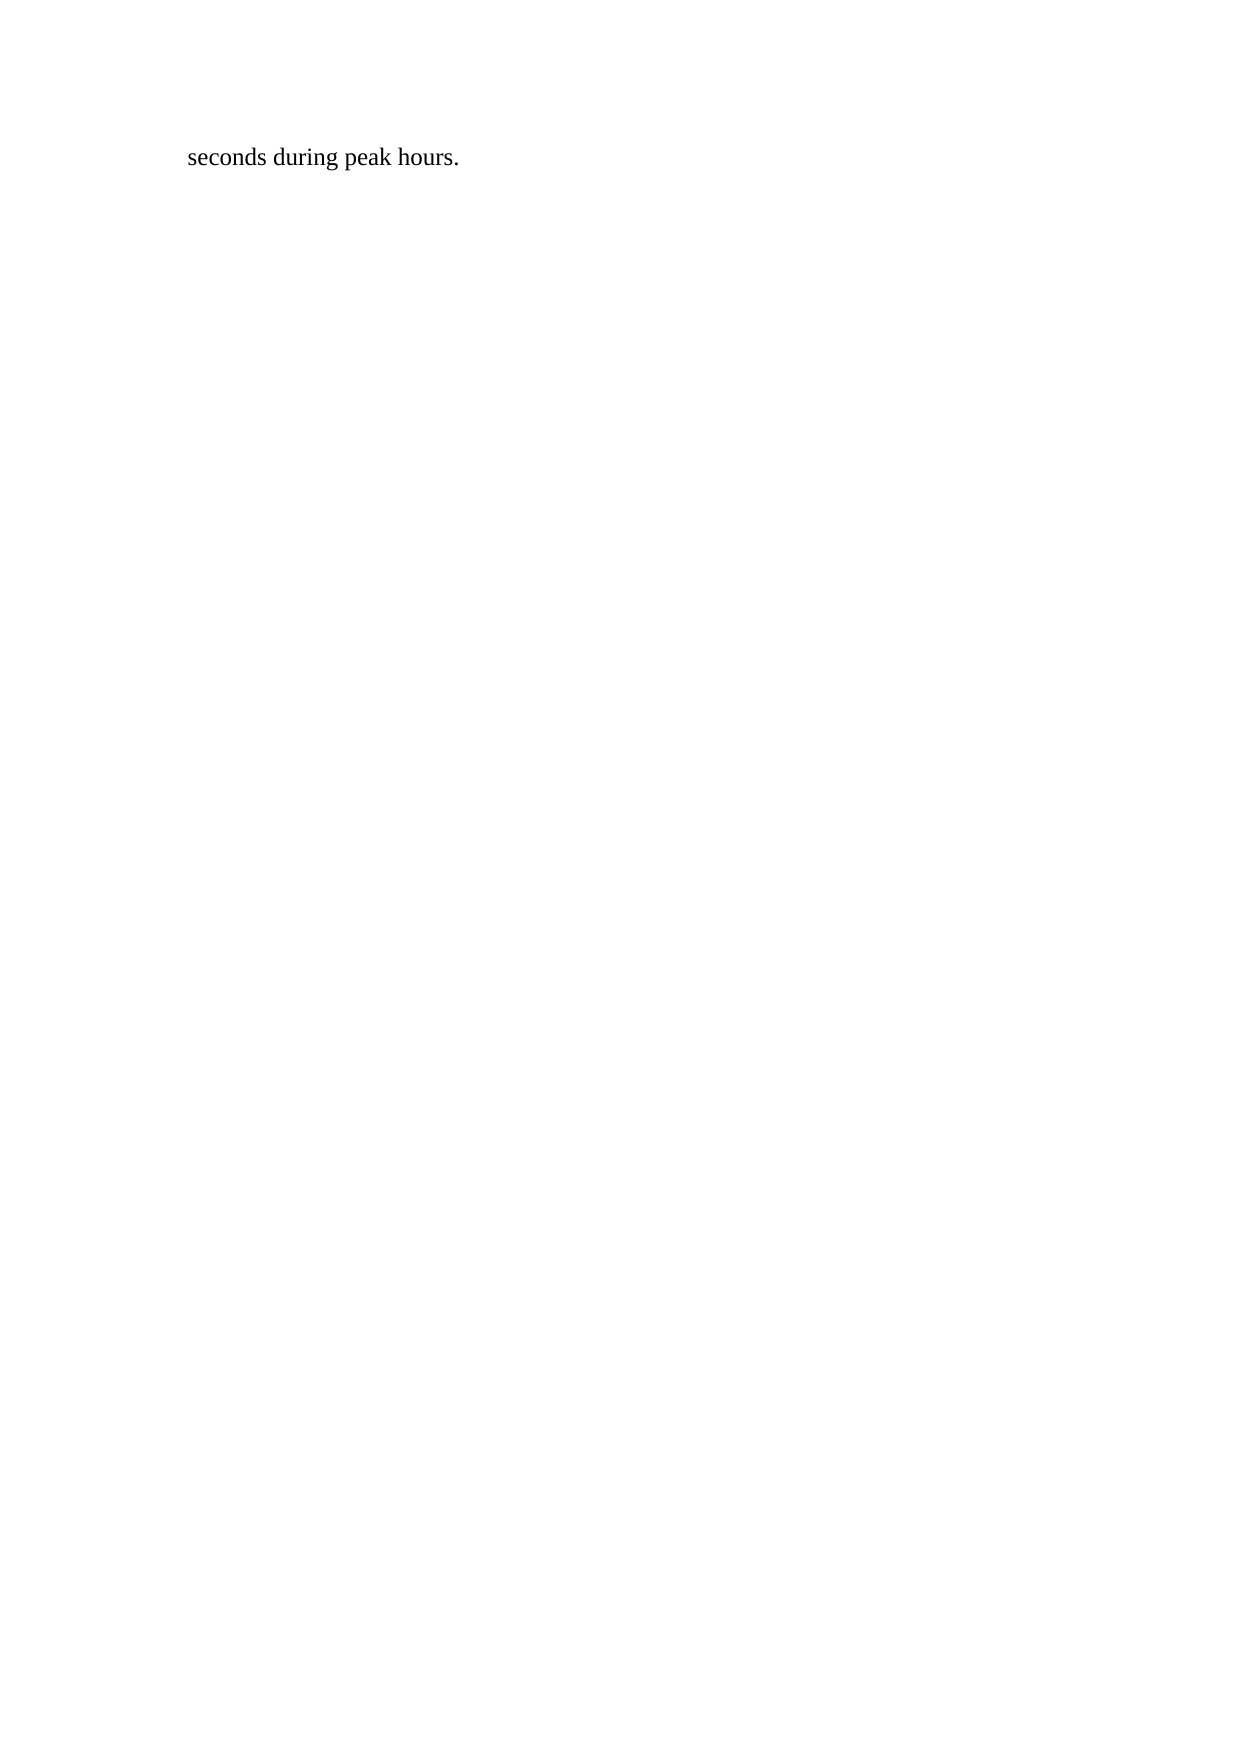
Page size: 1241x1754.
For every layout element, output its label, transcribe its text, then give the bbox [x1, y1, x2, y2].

list The maximum response time of the software is 2 seconds under normal conditions or 5 seconds during peak hours. [150, 142, 1128, 170]
